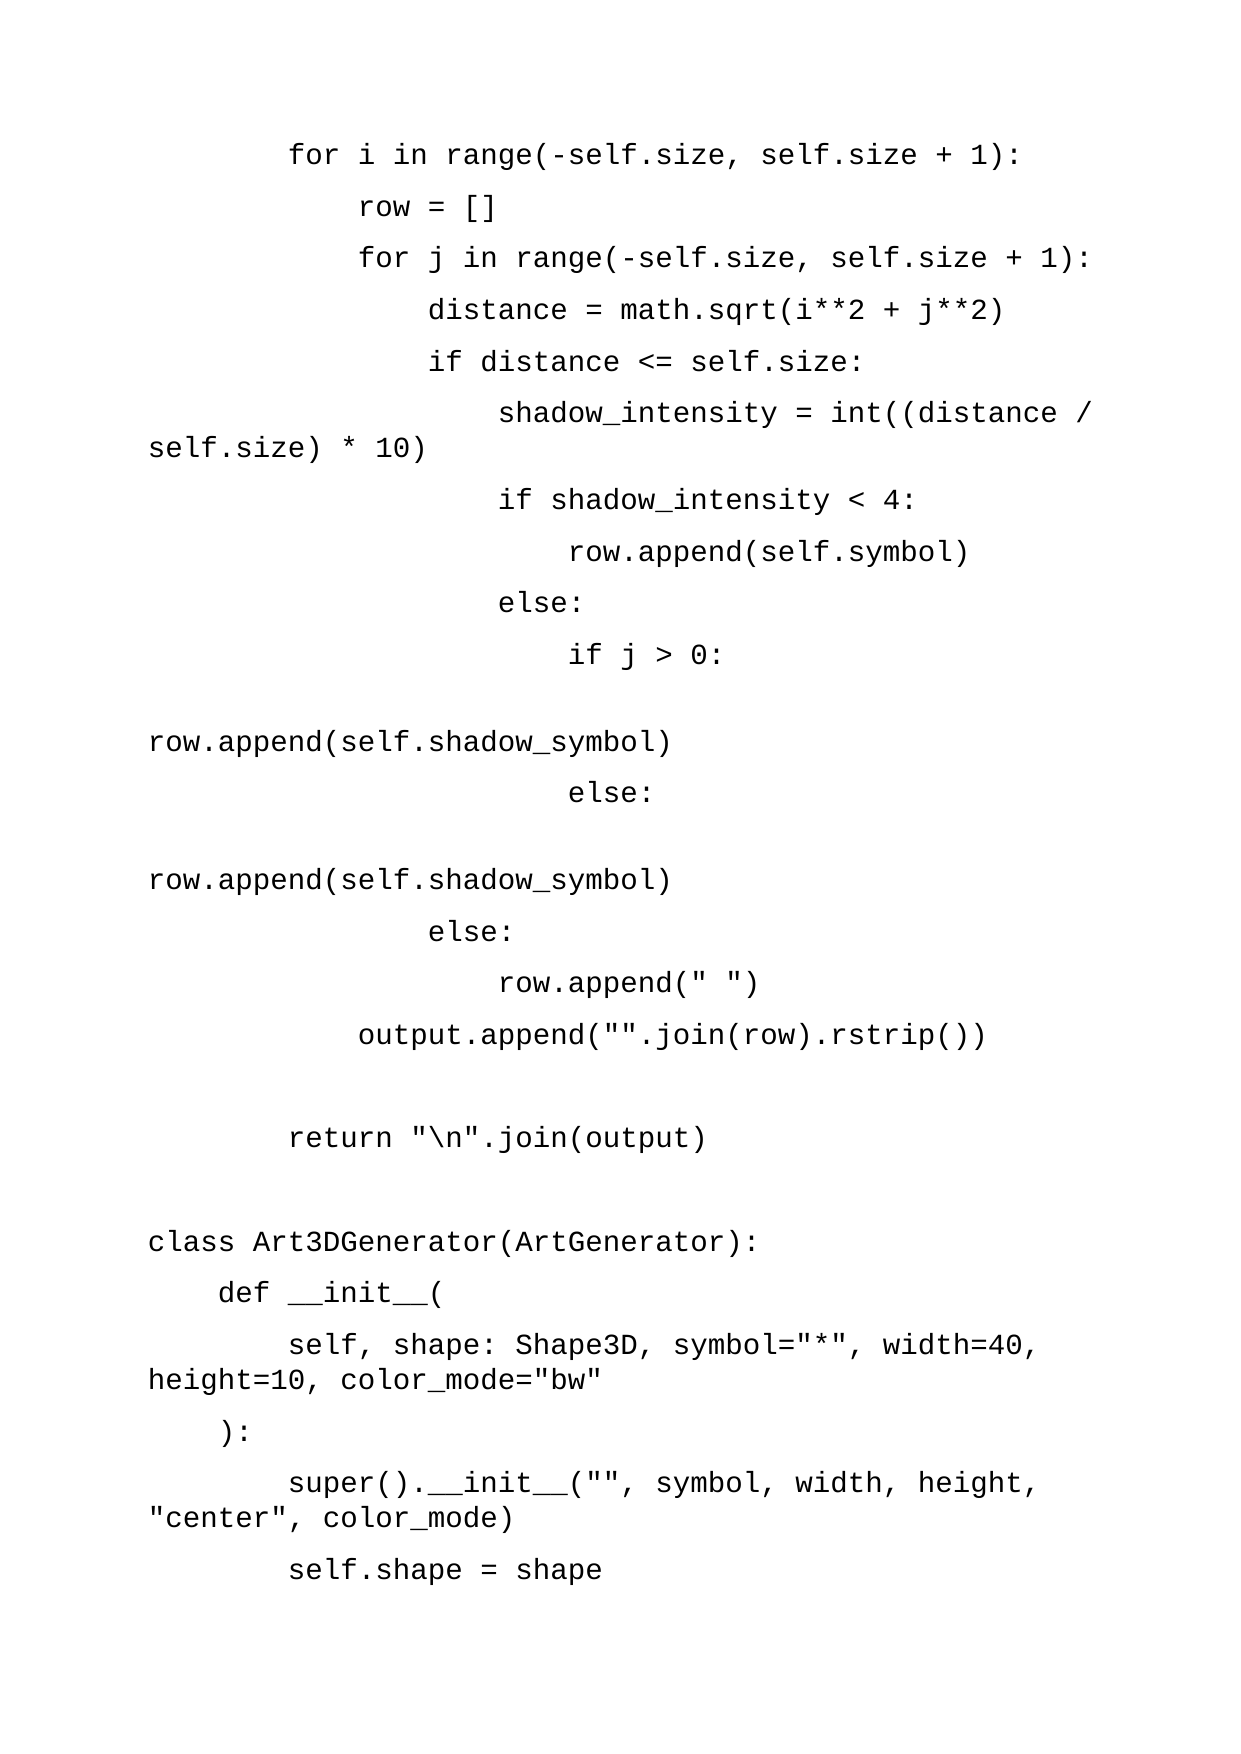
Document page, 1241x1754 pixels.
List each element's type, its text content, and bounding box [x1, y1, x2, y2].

text return "\n".join(output) [148, 1123, 1152, 1157]
text self.shape = shape [148, 1555, 1152, 1588]
text row.append(self.shadow_symbol) [148, 830, 1152, 898]
text for j in range(-self.size, self.size + 1): [148, 243, 1152, 277]
text for i in range(-self.size, self.size + 1): [148, 140, 1152, 173]
text shadow_intensity = int((distance / self.size) * 10) [148, 398, 1152, 467]
text row.append(self.symbol) [148, 537, 1152, 570]
text if j > 0: [148, 640, 1152, 673]
text else: [148, 588, 1152, 622]
text row = [] [148, 192, 1152, 225]
text distance = math.sqrt(i**2 + j**2) [148, 295, 1152, 328]
text row.append(self.shadow_symbol) [148, 692, 1152, 760]
text else: [148, 778, 1152, 812]
text def __init__( [148, 1278, 1152, 1312]
text super().__init__("", symbol, width, height, "center", color_mode) [148, 1468, 1152, 1537]
text self, shape: Shape3D, symbol="*", width=40, height=10, color_mode="bw" [148, 1330, 1152, 1398]
text row.append(" ") [148, 968, 1152, 1002]
text if shadow_intensity < 4: [148, 485, 1152, 518]
text if distance <= self.size: [148, 347, 1152, 380]
text class Art3DGenerator(ArtGenerator): [148, 1227, 1152, 1260]
text output.append("".join(row).rstrip()) [148, 1020, 1152, 1053]
text ): [148, 1417, 1152, 1450]
text else: [148, 917, 1152, 950]
